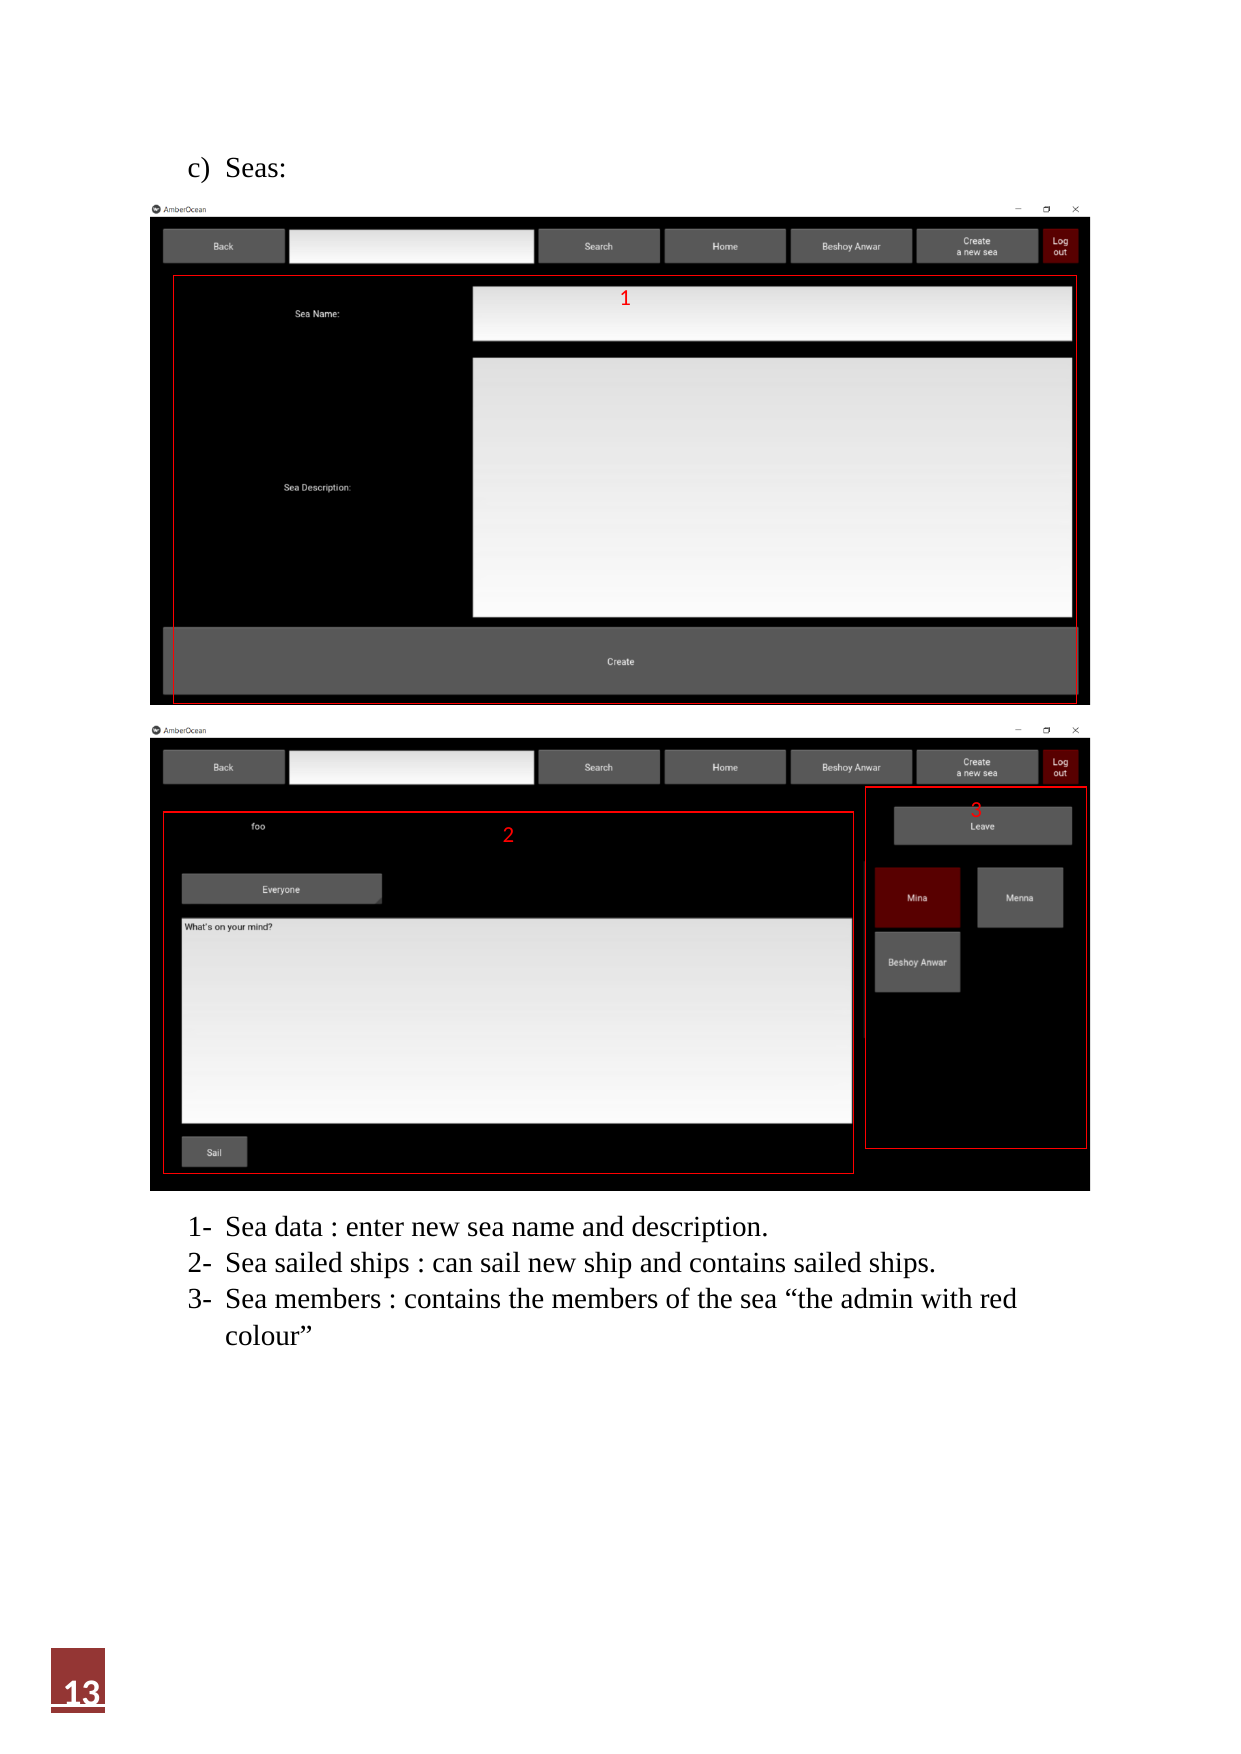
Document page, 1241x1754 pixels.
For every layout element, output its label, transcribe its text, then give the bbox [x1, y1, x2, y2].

list Sea sailed ships : can sail new ship and contains sailed ships. [187, 1245, 1090, 1279]
picture [150, 723, 1091, 1191]
list Sea data : enter new sea name and description. [187, 1209, 1090, 1243]
picture [174, 276, 1076, 703]
list Seas: [187, 150, 1090, 183]
picture [150, 202, 1091, 705]
list Sea members : contains the members of the sea “the admin with red colour” [187, 1282, 1090, 1351]
